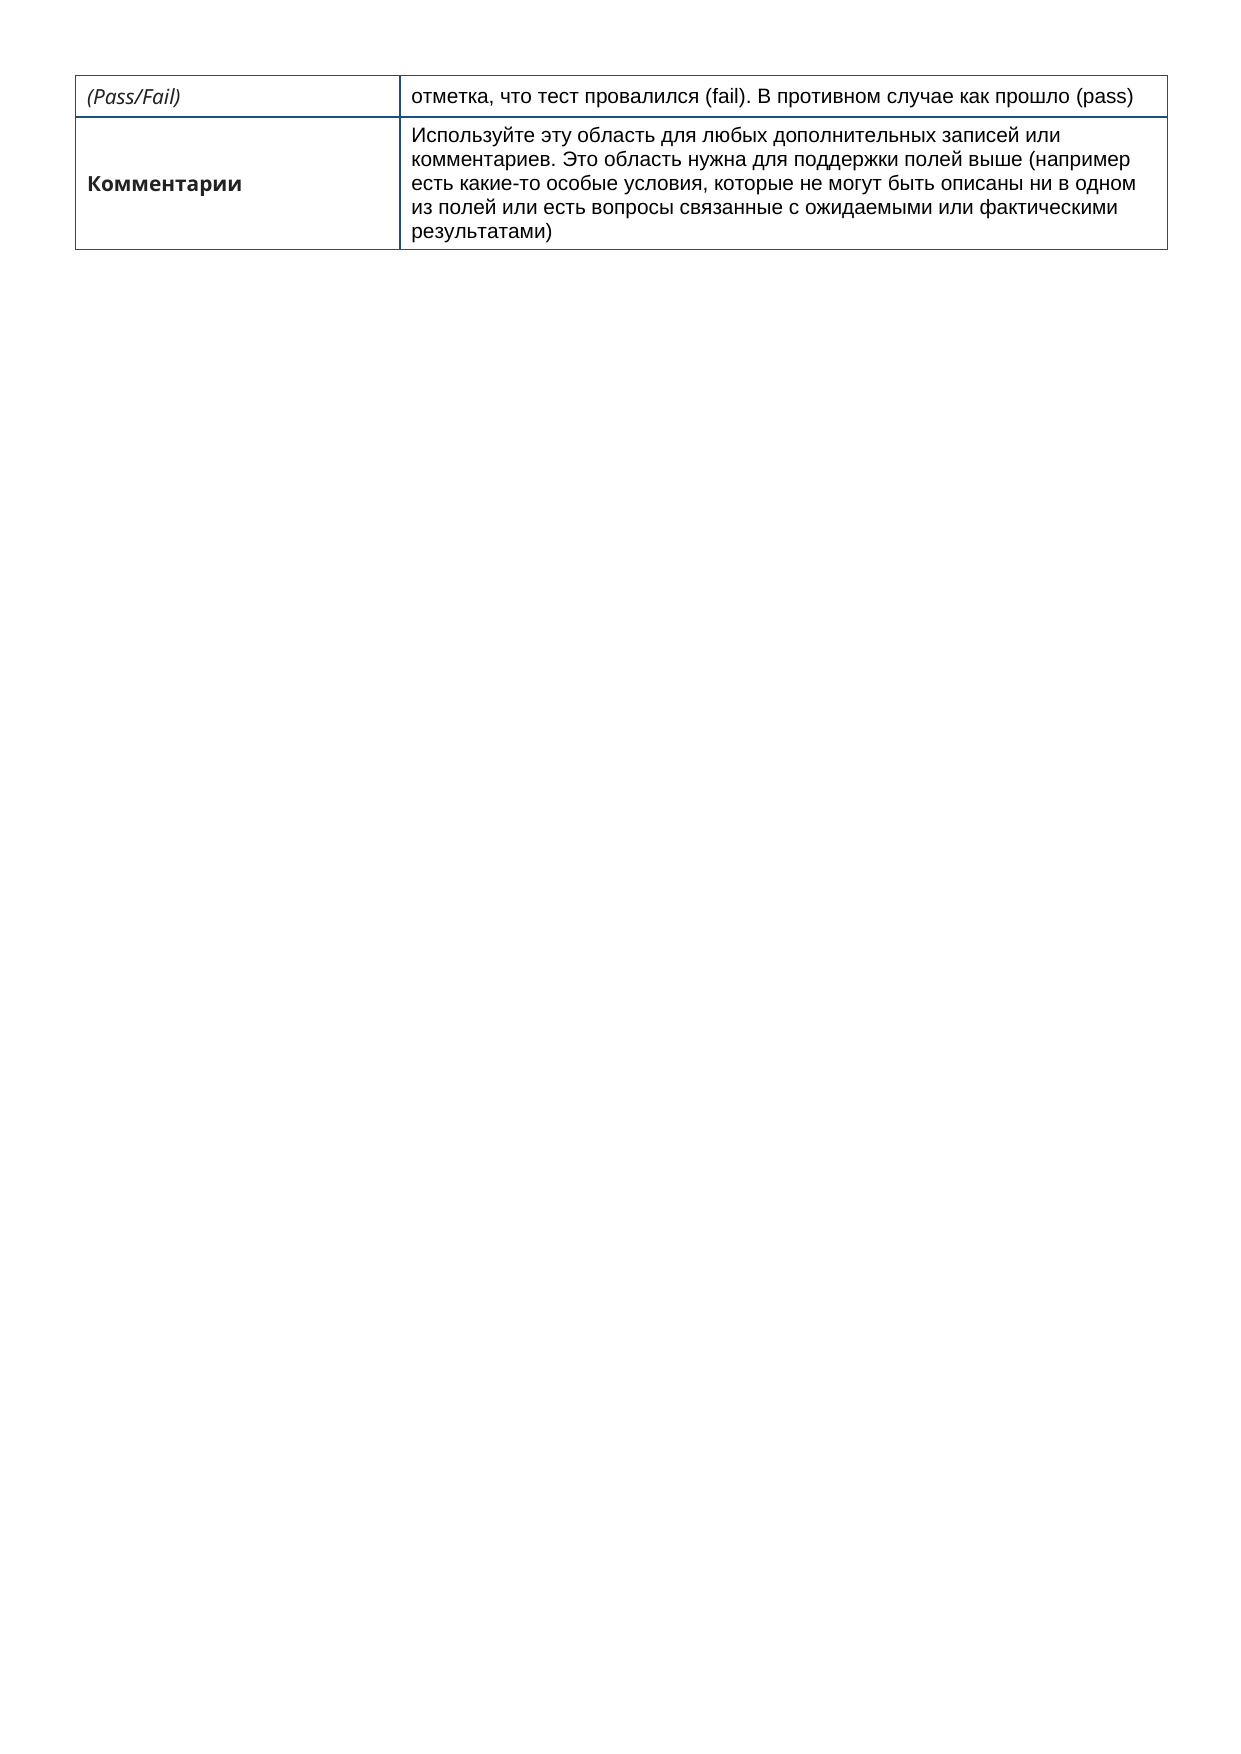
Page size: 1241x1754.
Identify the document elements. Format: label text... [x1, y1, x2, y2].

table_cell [401, 76, 1167, 116]
table_cell Комментарии [76, 118, 399, 249]
table_cell Используйте эту область для любых дополнительных записей или комментариев. Это область нужна для поддержки полей выше (например есть какие-то особые условия, которые не могут быть описаны ни в одном из полей или есть вопросы связанные с ожидаемыми или фактическими результатами) [401, 118, 1167, 249]
table_cell Статус (Pass/Fail) [76, 76, 399, 116]
